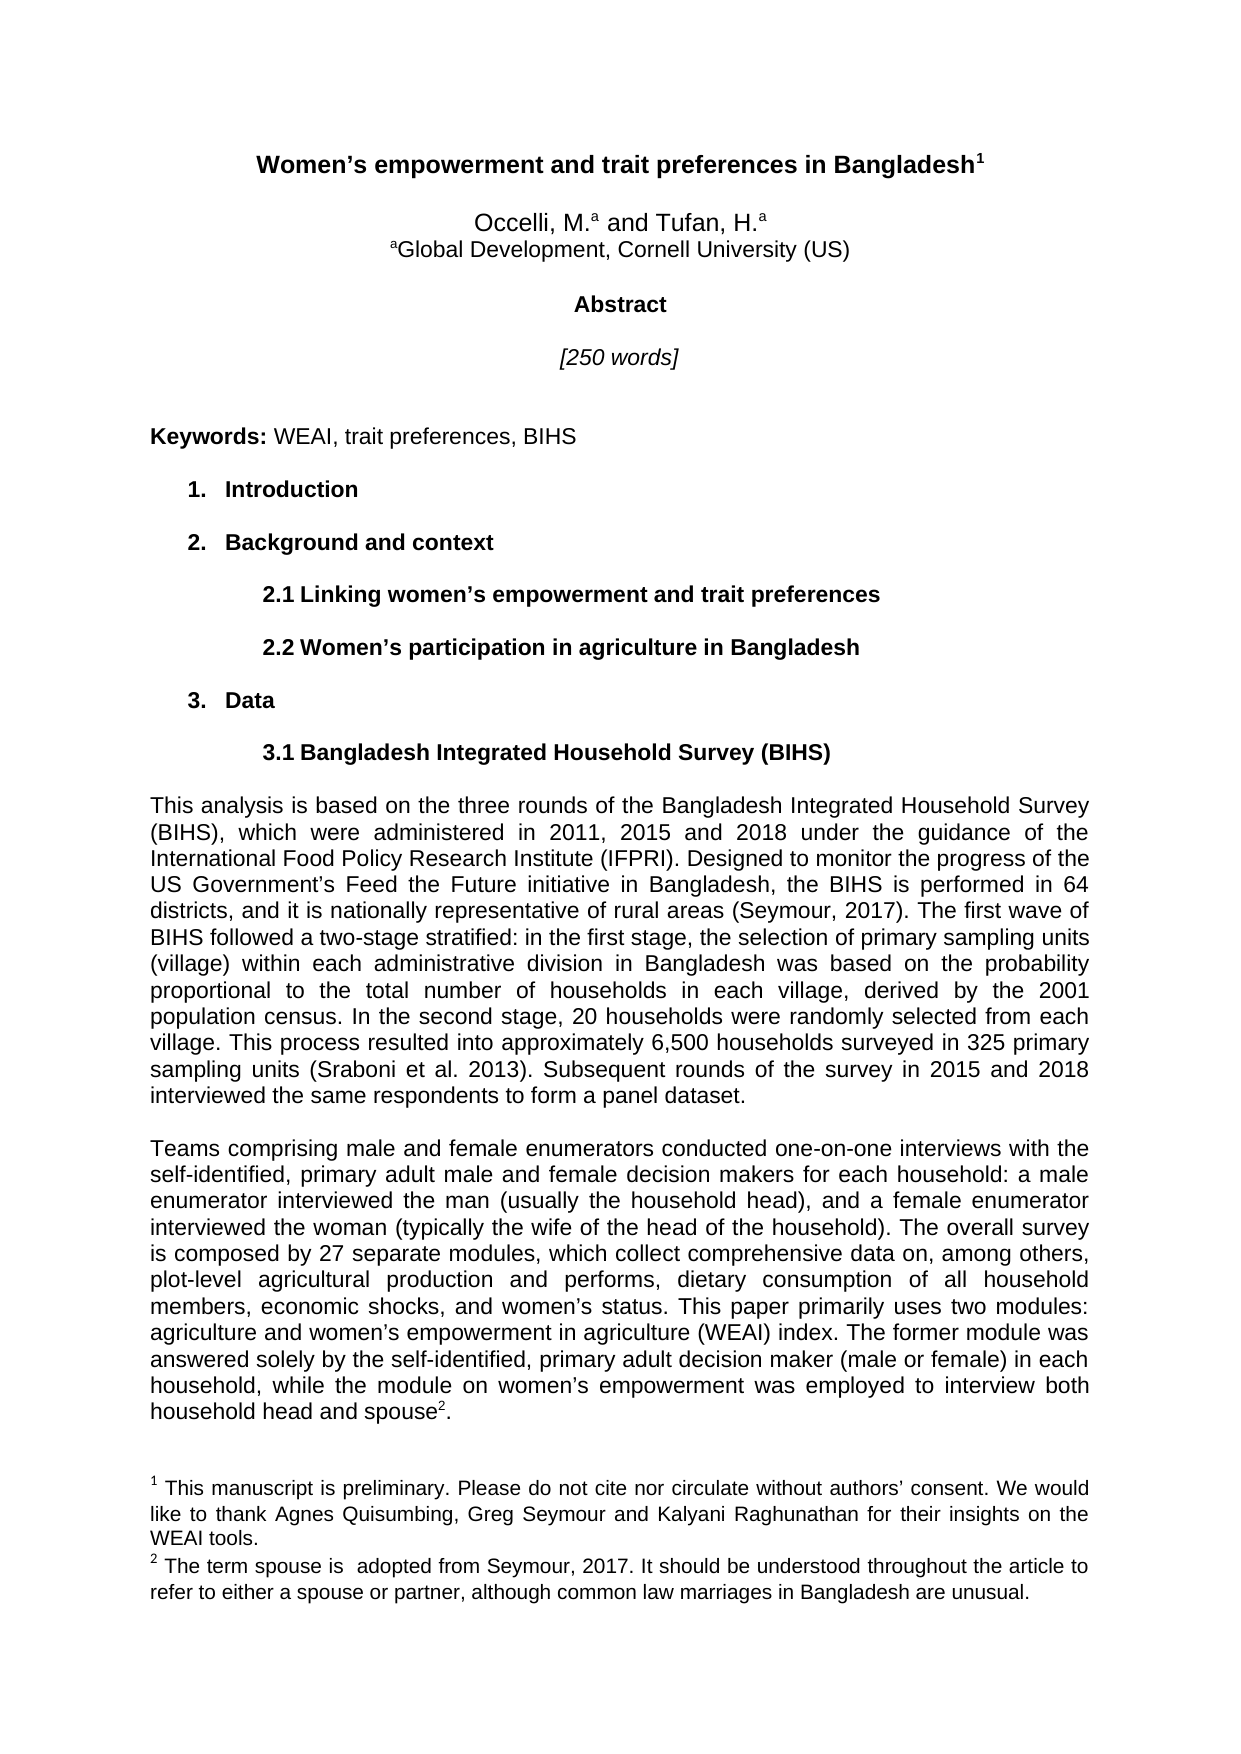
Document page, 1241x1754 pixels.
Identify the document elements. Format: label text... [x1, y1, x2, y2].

text Teams comprising male and female enumerators conducted one-on-one interviews with the self-identified, primary adult male and female decision makers for each household: a male enumerator interviewed the man (usually the household head), and a female enumerator interviewed the woman (typically the wife of the head of the household). The overall survey is composed by 27 separate modules, which collect comprehensive data on, among others, plot-level agricultural production and performs, dietary consumption of all household members, economic shocks, and women’s status. This paper primarily uses two modules: agriculture and women’s empowerment in agriculture (WEAI) index. The former module was answered solely by the self-identified, primary adult decision maker (male or female) in each household, while the module on women’s empowerment was employed to interview both household head and spouse. [150, 1135, 1090, 1424]
text Occelli, M.a and Tufan, H.a [150, 207, 1090, 236]
list Background and context [187, 528, 1090, 555]
text This analysis is based on the three rounds of the Bangladesh Integrated Household Survey (BIHS), which were administered in 2011, 2015 and 2018 under the guidance of the International Food Policy Research Institute (IFPRI). Designed to monitor the progress of the US Government’s Feed the Future initiative in Bangladesh, the BIHS is performed in 64 districts, and it is nationally representative of rural areas (Seymour, 2017). The first wave of BIHS followed a two-stage stratified: in the first stage, the selection of primary sampling units (village) within each administrative division in Bangladesh was based on the probability proportional to the total number of households in each village, derived by the 2001 population census. In the second stage, 20 households were randomly selected from each village. This process resulted into approximately 6,500 households surveyed in 325 primary sampling units (Sraboni et al. 2013). Subsequent rounds of the survey in 2015 and 2018 interviewed the same respondents to form a panel dataset. [150, 792, 1090, 1108]
list Women’s participation in agriculture in Bangladesh [262, 634, 1090, 660]
list Introduction [187, 476, 1090, 502]
text [250 words] [150, 344, 1090, 370]
text Abstract [150, 291, 1090, 318]
list Data [187, 687, 1090, 713]
list Bangladesh Integrated Household Survey (BIHS) [262, 739, 1090, 766]
text aGlobal Development, Cornell University (US) [150, 236, 1090, 263]
text Keywords: WEAI, trait preferences, BIHS [150, 423, 1090, 449]
text Women’s empowerment and trait preferences in Bangladesh [150, 150, 1090, 179]
list Linking women’s empowerment and trait preferences [262, 581, 1090, 608]
